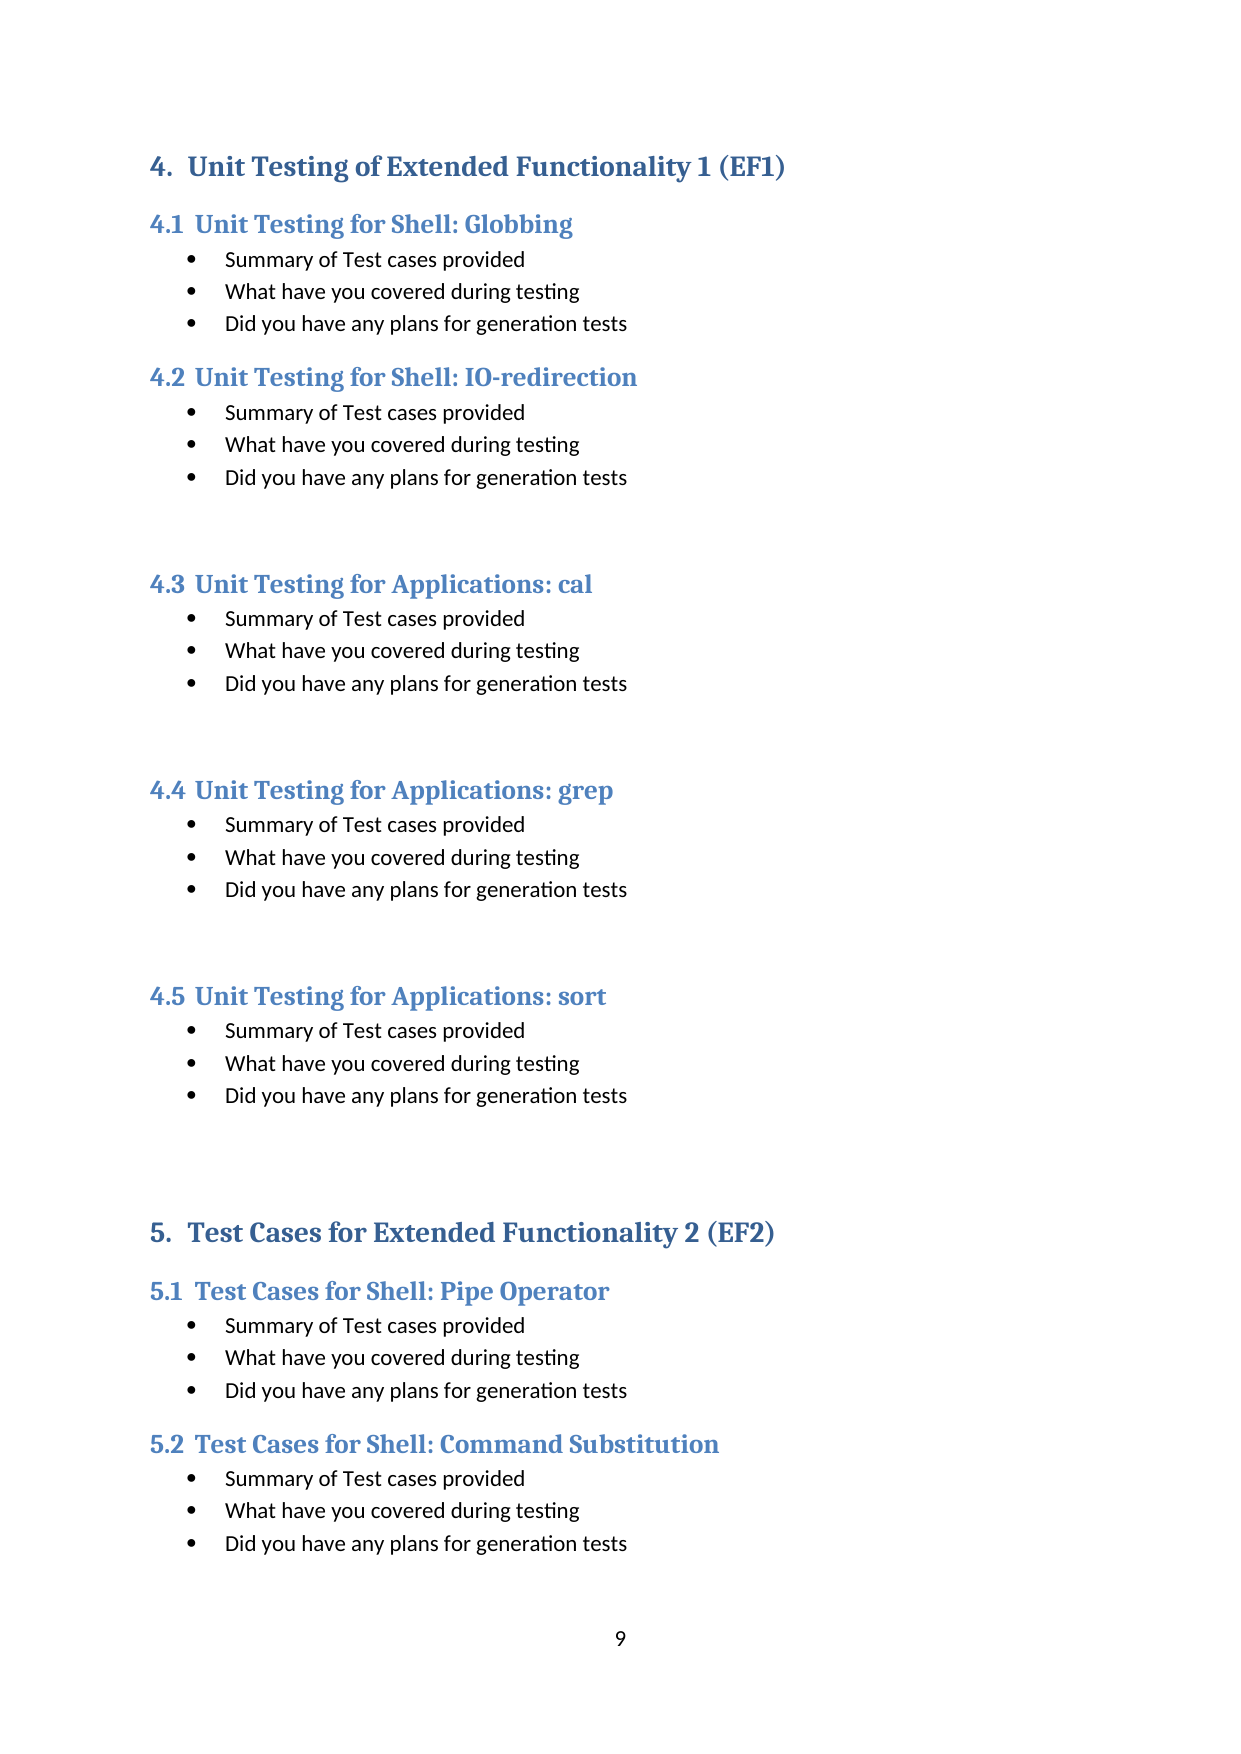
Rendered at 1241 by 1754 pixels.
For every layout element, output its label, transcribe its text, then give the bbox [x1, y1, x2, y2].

subtitle Unit Testing for Applications: cal [150, 569, 1090, 600]
list Summary of Test cases provided [187, 1017, 1090, 1045]
list Did you have any plans for generation tests [187, 875, 1090, 903]
list Did you have any plans for generation tests [187, 463, 1090, 491]
subtitle Unit Testing for Applications: grep [150, 775, 1090, 806]
list Did you have any plans for generation tests [187, 1081, 1090, 1109]
list What have you covered during testing [187, 843, 1090, 871]
list What have you covered during testing [187, 637, 1090, 664]
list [187, 309, 1090, 337]
list What have you covered during testing [187, 430, 1090, 458]
list Summary of Test cases provided [187, 1311, 1090, 1339]
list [187, 1529, 1090, 1557]
list Summary of Test cases provided [187, 811, 1090, 838]
list Summary of Test cases provided [187, 604, 1090, 632]
list Summary of Test cases provided [187, 1464, 1090, 1492]
list What have you covered during testing [187, 277, 1090, 305]
subtitle Unit Testing for Applications: sort [150, 981, 1090, 1012]
subtitle Unit Testing for Shell: IO-redirection [150, 362, 1090, 394]
list What have you covered during testing [187, 1049, 1090, 1077]
list What have you covered during testing [187, 1497, 1090, 1525]
list Did you have any plans for generation tests [187, 1376, 1090, 1404]
list Did you have any plans for generation tests [187, 669, 1090, 697]
subtitle Test Cases for Shell: Pipe Operator [150, 1276, 1090, 1307]
subtitle Test Cases for Extended Functionality 2 (EF2) [150, 1216, 1090, 1250]
list Summary of Test cases provided [187, 398, 1090, 426]
list Summary of Test cases provided [187, 245, 1090, 273]
subtitle Unit Testing of Extended Functionality 1 (EF1) [150, 150, 1090, 183]
list What have you covered during testing [187, 1343, 1090, 1372]
subtitle Unit Testing for Shell: Globbing [150, 209, 1090, 241]
subtitle Test Cases for Shell: Command Substitution [150, 1429, 1090, 1460]
